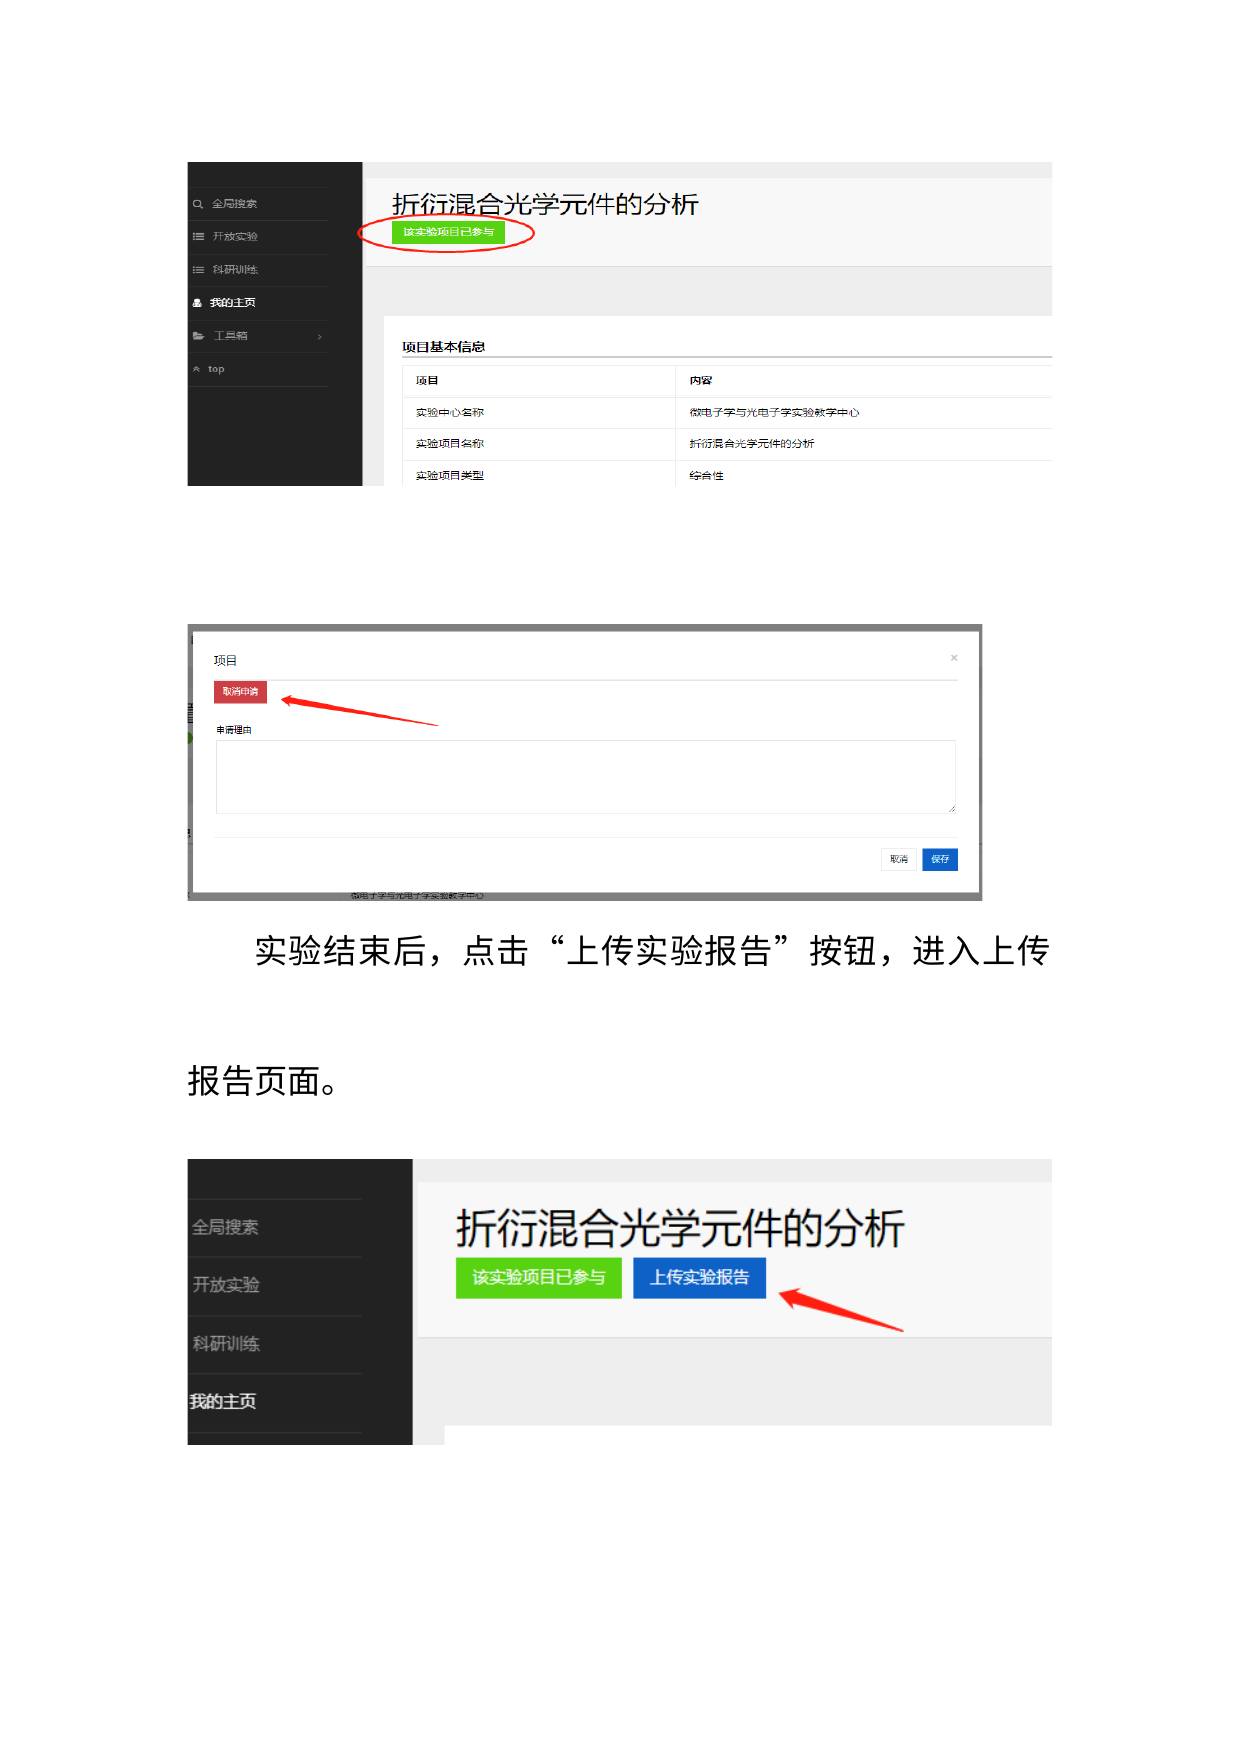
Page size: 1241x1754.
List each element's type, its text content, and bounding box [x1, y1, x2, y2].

picture [187, 624, 983, 901]
picture [187, 1159, 1052, 1445]
picture [187, 162, 1053, 486]
list 实验结束后，点击“上传实验报告”按钮，进入上传报告页面。 [187, 917, 1053, 1112]
